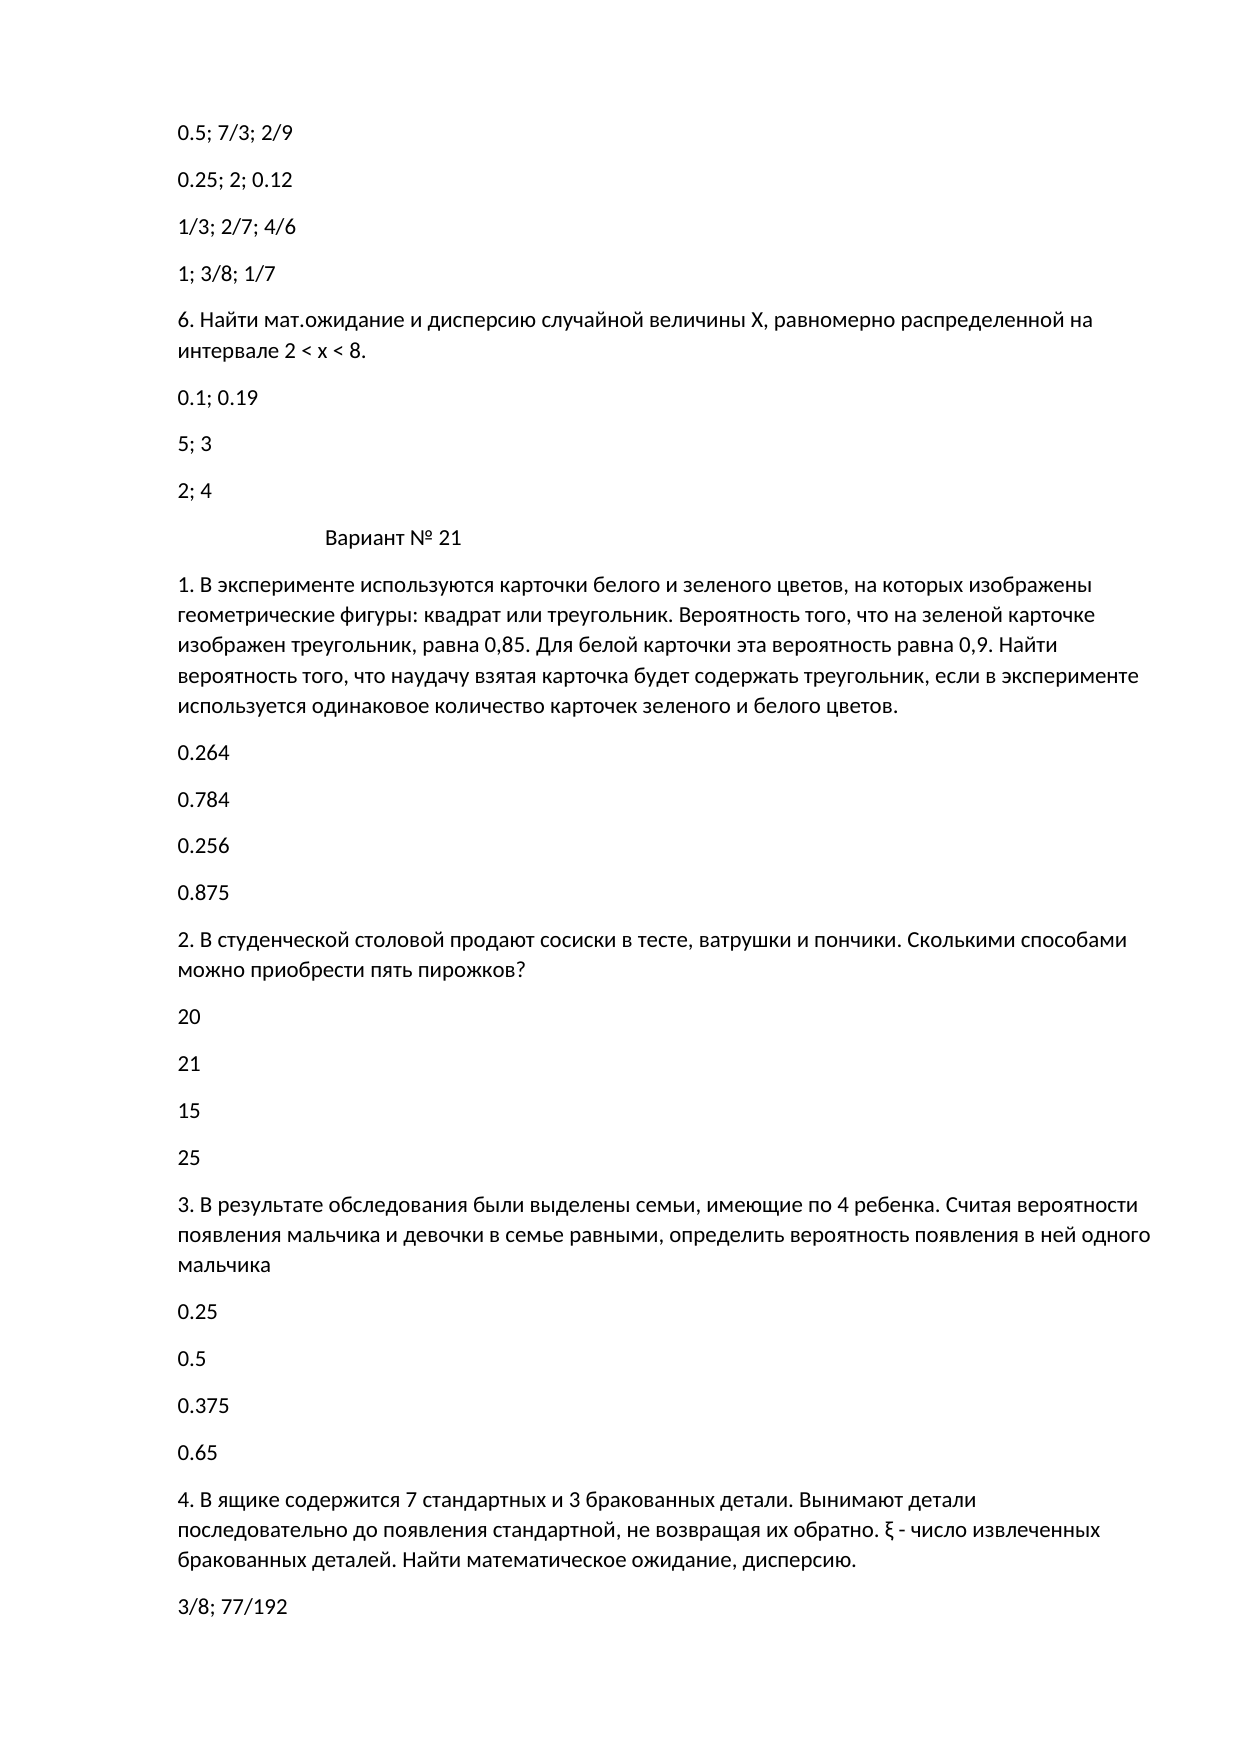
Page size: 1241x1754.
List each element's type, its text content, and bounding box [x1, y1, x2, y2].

text 0.25; 2; 0.12 [177, 165, 1152, 193]
text 1; 3/8; 1/7 [177, 259, 1152, 287]
text 3/8; 77/192 [177, 1592, 1152, 1620]
text 0.256 [177, 832, 1152, 860]
text 3. В результате обследования были выделены семьи, имеющие по 4 ребенка. Считая вероятности появления мальчика и девочки в семье равными, определить вероятность появления в ней одного мальчика [177, 1190, 1152, 1278]
text 2. В студенческой столовой продают сосиски в тесте, ватрушки и пончики. Сколькими способами можно приобрести пять пирожков? [177, 925, 1152, 984]
text 0.875 [177, 878, 1152, 907]
text 21 [177, 1049, 1152, 1077]
text 5; 3 [177, 429, 1152, 458]
text 1/3; 2/7; 4/6 [177, 212, 1152, 240]
text 0.784 [177, 785, 1152, 813]
text 1. В эксперименте используются карточки белого и зеленого цветов, на которых изображены геометрические фигуры: квадрат или треугольник. Вероятность того, что на зеленой карточке изображен треугольник, равна 0,85. Для белой карточки эта вероятность равна 0,9. Найти вероятность того, что наудачу взятая карточка будет содержать треугольник, если в эксперименте используется одинаковое количество карточек зеленого и белого цветов. [177, 570, 1152, 719]
text 4. В ящике содержится 7 стандартных и 3 бракованных детали. Вынимают детали последовательно до появления стандартной, не возвращая их обратно. ξ - число извлеченных бракованных деталей. Найти математическое ожидание, дисперсию. [177, 1485, 1152, 1573]
text 20 [177, 1002, 1152, 1031]
text 15 [177, 1096, 1152, 1124]
text 0.5 [177, 1344, 1152, 1372]
text 0.65 [177, 1438, 1152, 1466]
text 0.25 [177, 1297, 1152, 1325]
text 2; 4 [177, 476, 1152, 504]
text Вариант № 21 [177, 523, 1152, 551]
text 0.1; 0.19 [177, 383, 1152, 411]
text 0.264 [177, 738, 1152, 766]
text 0.375 [177, 1391, 1152, 1419]
text 25 [177, 1143, 1152, 1171]
text 6. Найти мат.ожидание и дисперсию случайной величины X, равномерно распределенной на интервале 2 < x < 8. [177, 306, 1152, 364]
text 0.5; 7/3; 2/9 [177, 118, 1152, 146]
